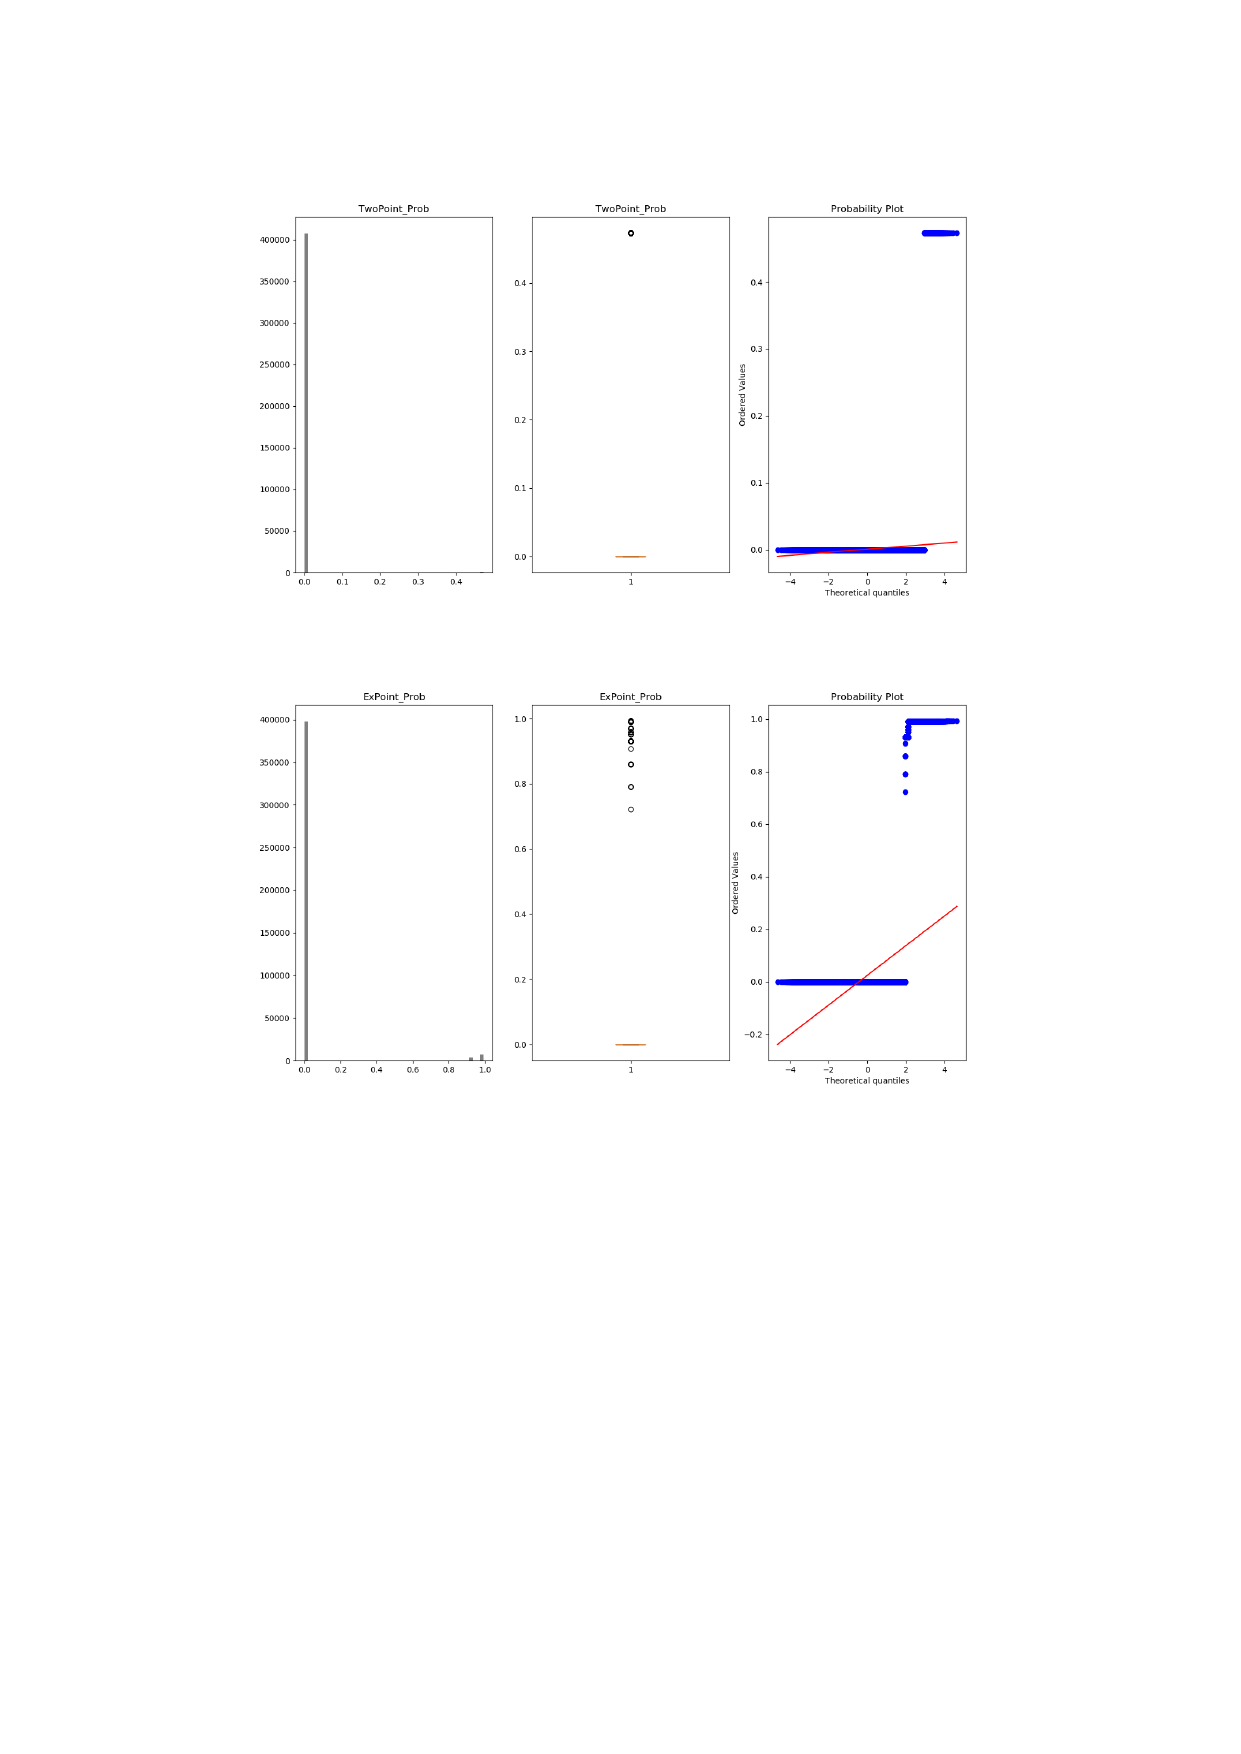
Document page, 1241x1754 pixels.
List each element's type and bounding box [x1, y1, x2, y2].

picture [187, 162, 1052, 623]
picture [187, 649, 1052, 1111]
